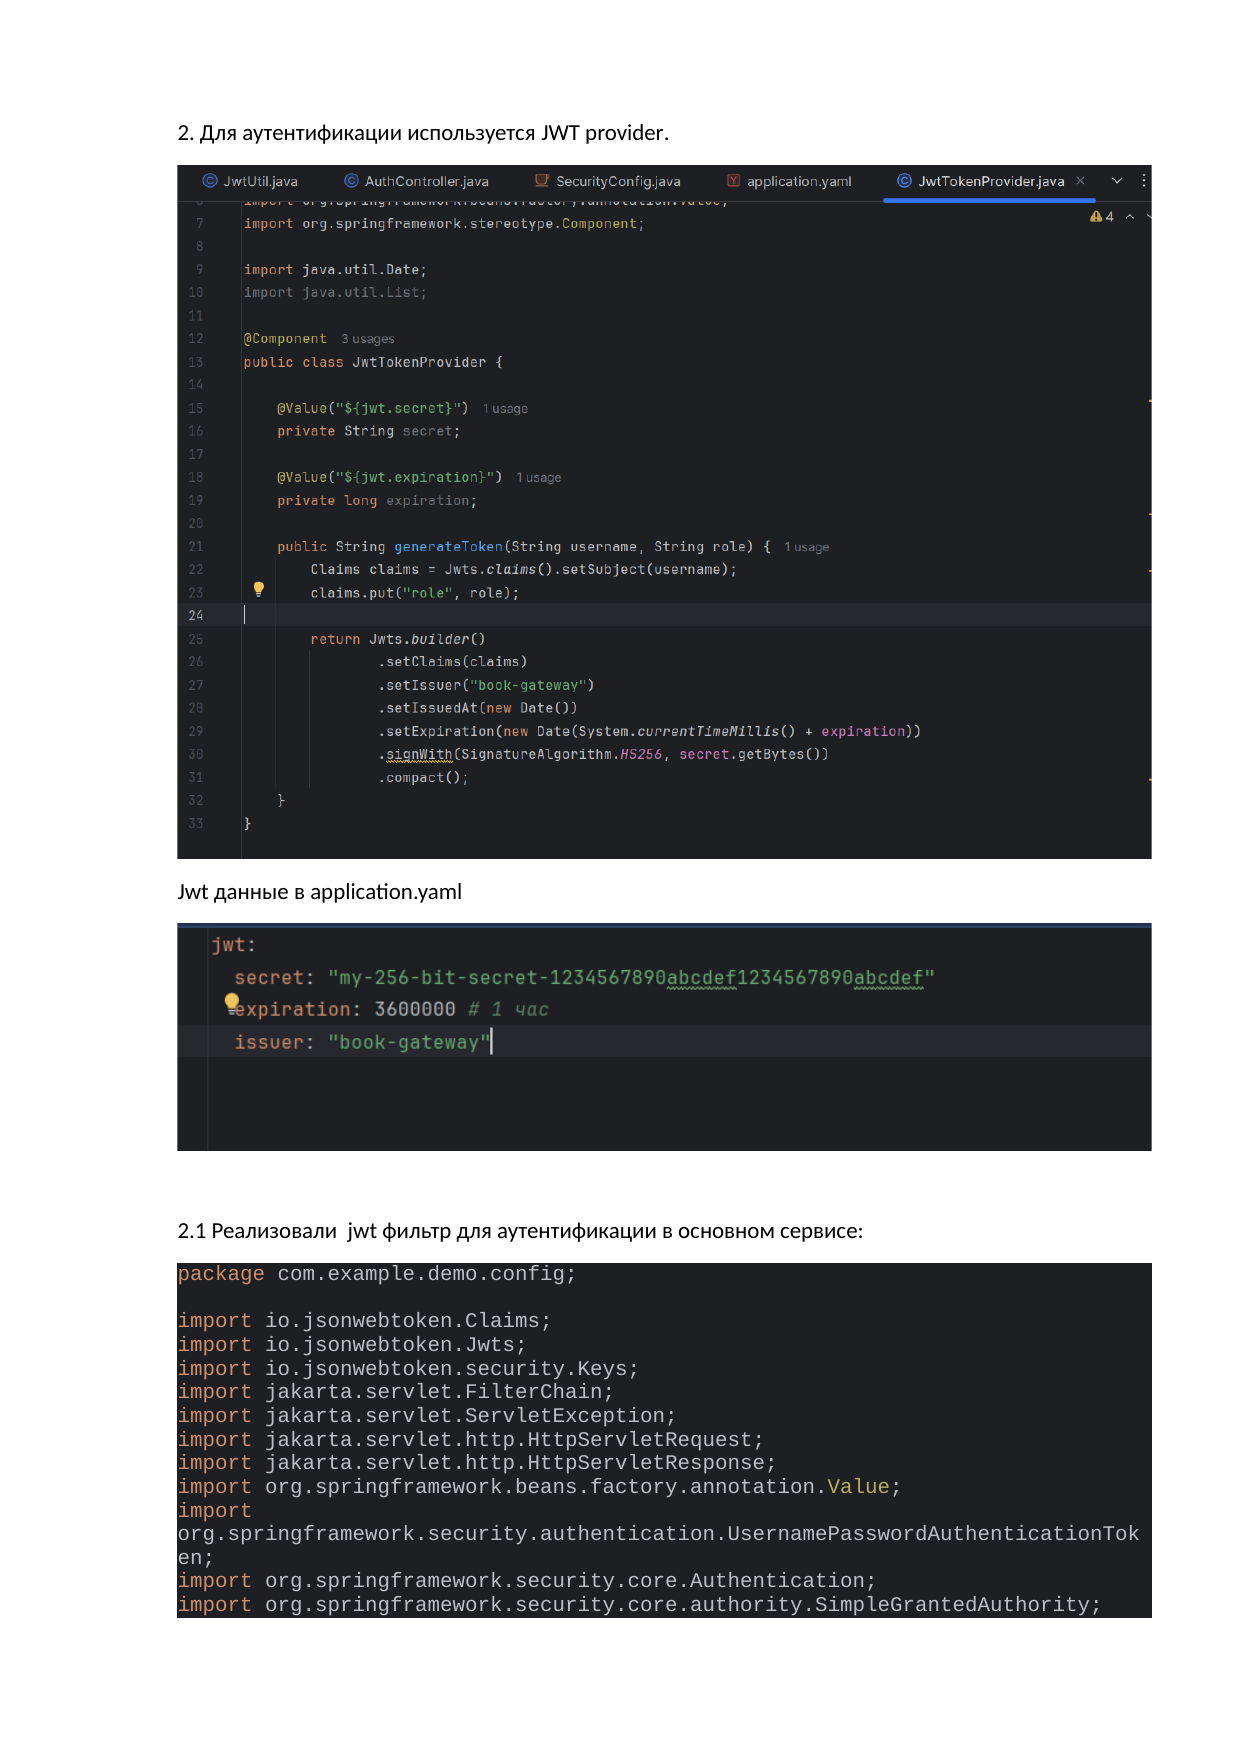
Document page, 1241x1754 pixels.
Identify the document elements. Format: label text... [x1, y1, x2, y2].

picture [177, 923, 1152, 1151]
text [177, 1263, 1152, 1618]
text Jwt данные в application.yaml [177, 877, 1152, 905]
text 2. Для аутентификации используется JWT provider. [177, 118, 1152, 146]
text 2.1 Реализовали jwt фильтр для аутентификации в основном сервисе: [177, 1216, 1152, 1244]
picture [177, 165, 1152, 859]
